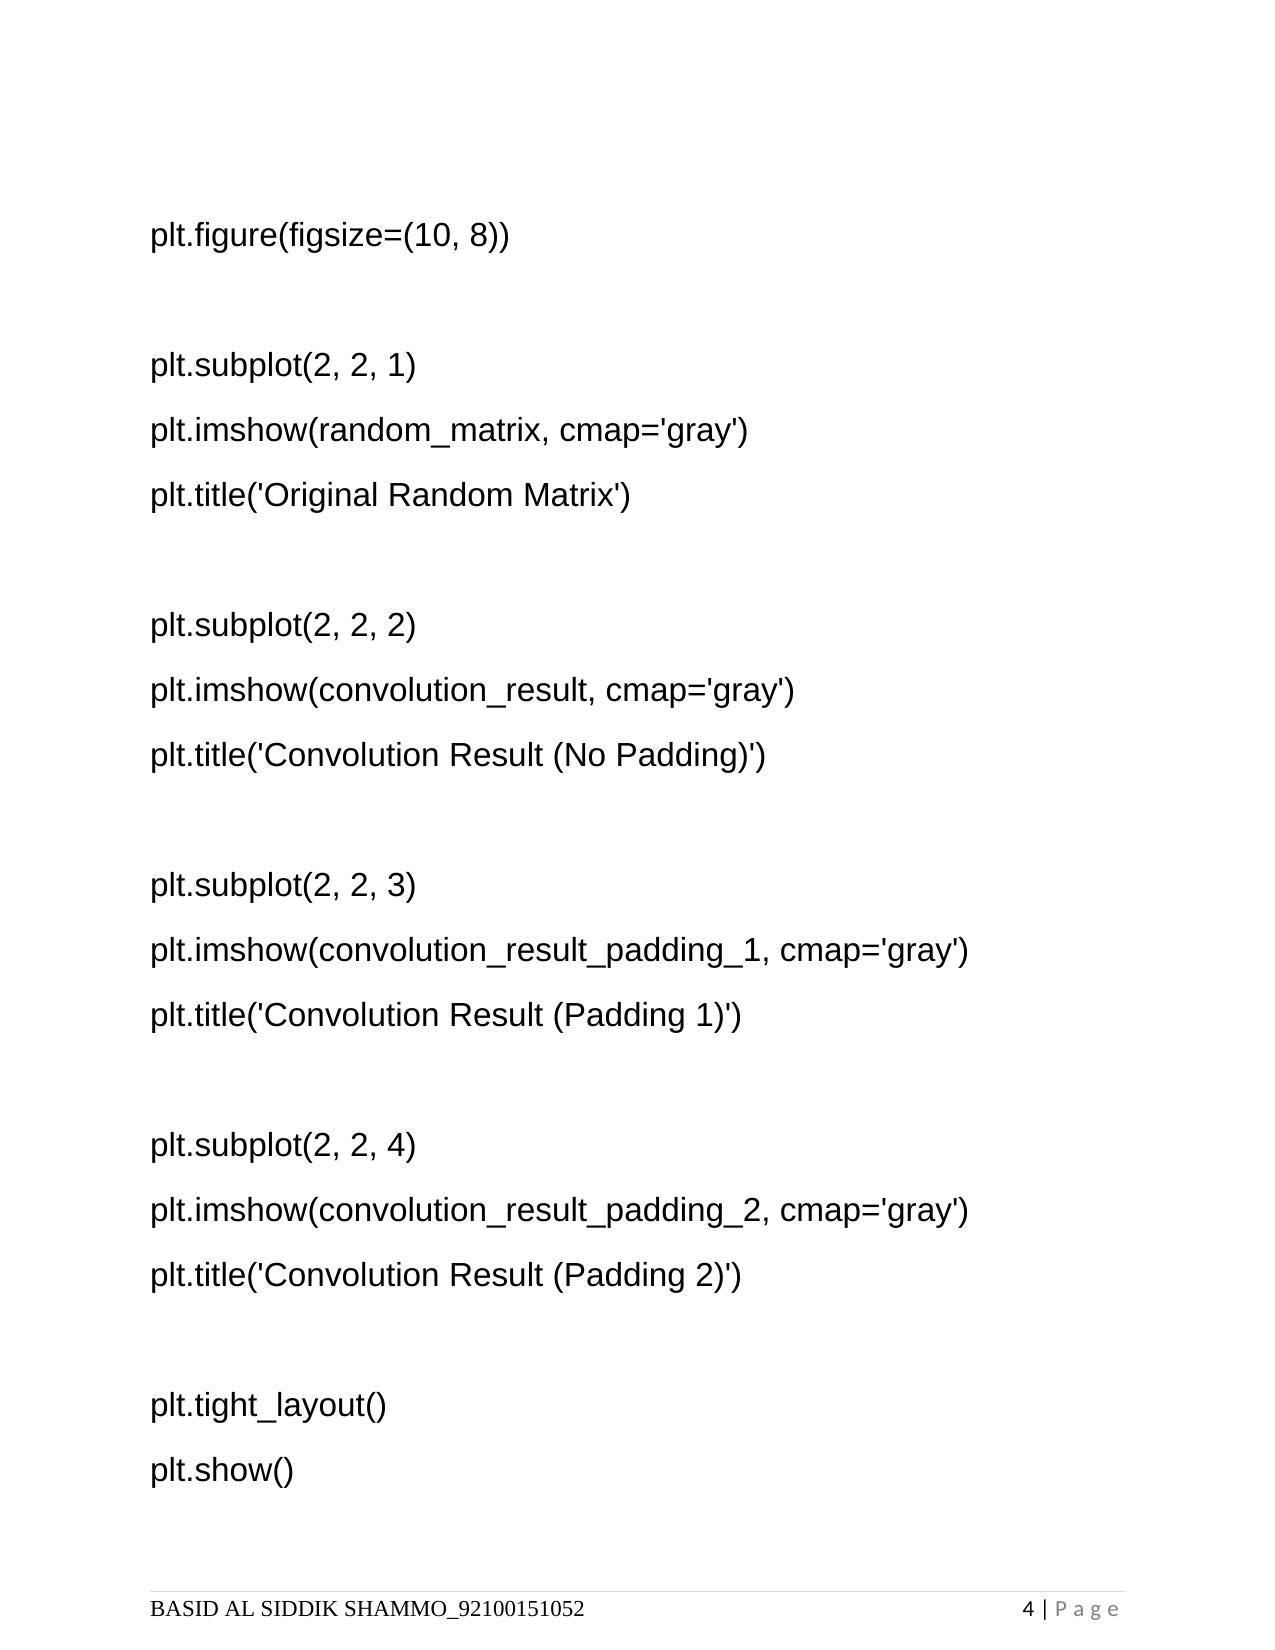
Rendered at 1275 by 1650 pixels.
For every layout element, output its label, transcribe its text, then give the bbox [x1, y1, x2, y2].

text plt.subplot(2, 2, 2) [150, 605, 1125, 643]
text plt.figure(figsize=(10, 8)) [150, 215, 1125, 253]
text plt.subplot(2, 2, 3) [150, 865, 1125, 903]
text plt.imshow(convolution_result_padding_1, cmap='gray') [150, 930, 1125, 968]
text plt.imshow(convolution_result_padding_2, cmap='gray') [150, 1190, 1125, 1228]
text plt.imshow(convolution_result, cmap='gray') [150, 670, 1125, 708]
text plt.subplot(2, 2, 1) [150, 345, 1125, 383]
text plt.title('Convolution Result (Padding 2)') [150, 1255, 1125, 1293]
text plt.show() [150, 1450, 1125, 1488]
text plt.imshow(random_matrix, cmap='gray') [150, 410, 1125, 448]
text plt.title('Original Random Matrix') [150, 475, 1125, 513]
text plt.tight_layout() [150, 1385, 1125, 1423]
text plt.title('Convolution Result (No Padding)') [150, 735, 1125, 773]
text plt.subplot(2, 2, 4) [150, 1125, 1125, 1163]
text plt.title('Convolution Result (Padding 1)') [150, 995, 1125, 1033]
